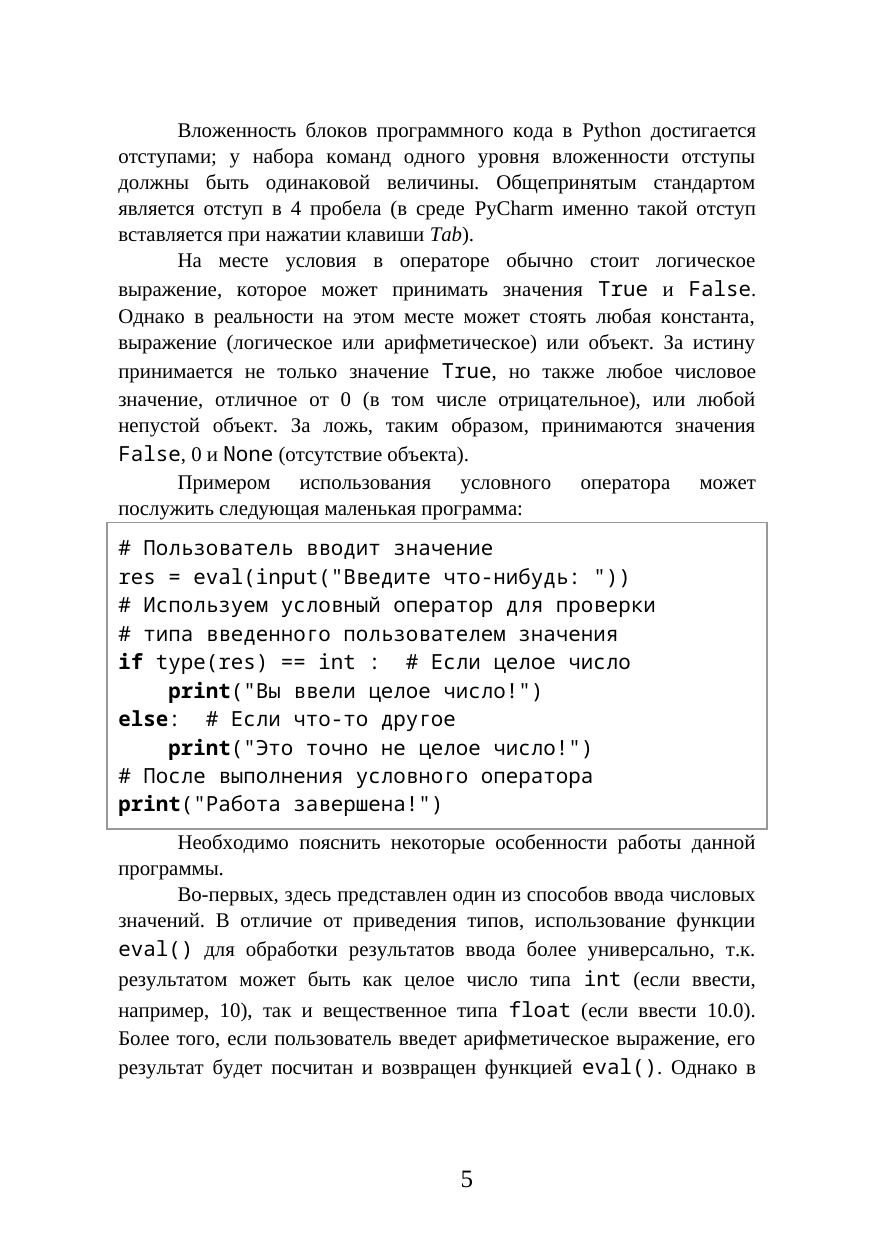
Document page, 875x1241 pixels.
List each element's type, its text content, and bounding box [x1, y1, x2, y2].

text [118, 882, 756, 1080]
text # Используем условный оператор для проверки # типа введенного пользователем значения [118, 590, 756, 635]
text if type(res) == int : # Если целое число print("Вы ввели целое число!") else: # Если что-то другое print("Это точно не целое число!") # После выполнения условного оператора print("Работа завершена!") [108, 635, 766, 828]
text Вложенность блоков программного кода в Python достигается отступами; у набора команд одного уровня вложенности отступы должны быть одинаковой величины. Общепринятым стандартом является отступ в 4 пробела (в среде PyCharm именно такой отступ вставляется при нажатии клавиши Tab). [118, 118, 756, 246]
text # Пользователь вводит значение [108, 523, 766, 562]
text res = eval(input("Введите что-нибудь: ")) [118, 562, 756, 590]
text Необходимо пояснить некоторые особенности работы данной программы. [118, 830, 756, 880]
text На месте условия в операторе обычно стоит логическое выражение, которое может принимать значения True и False. Однако в реальности на этом месте может стоять любая константа, выражение (логическое или арифметическое) или объект. За истину принимается не только значение True, но также любое числовое значение, отличное от 0 (в том числе отрицательное), или любой непустой объект. За ложь, таким образом, принимаются значения False, 0 и None (отсутствие объекта). [118, 248, 756, 467]
text Примером использования условного оператора может послужить следующая маленькая программа: [118, 470, 756, 520]
